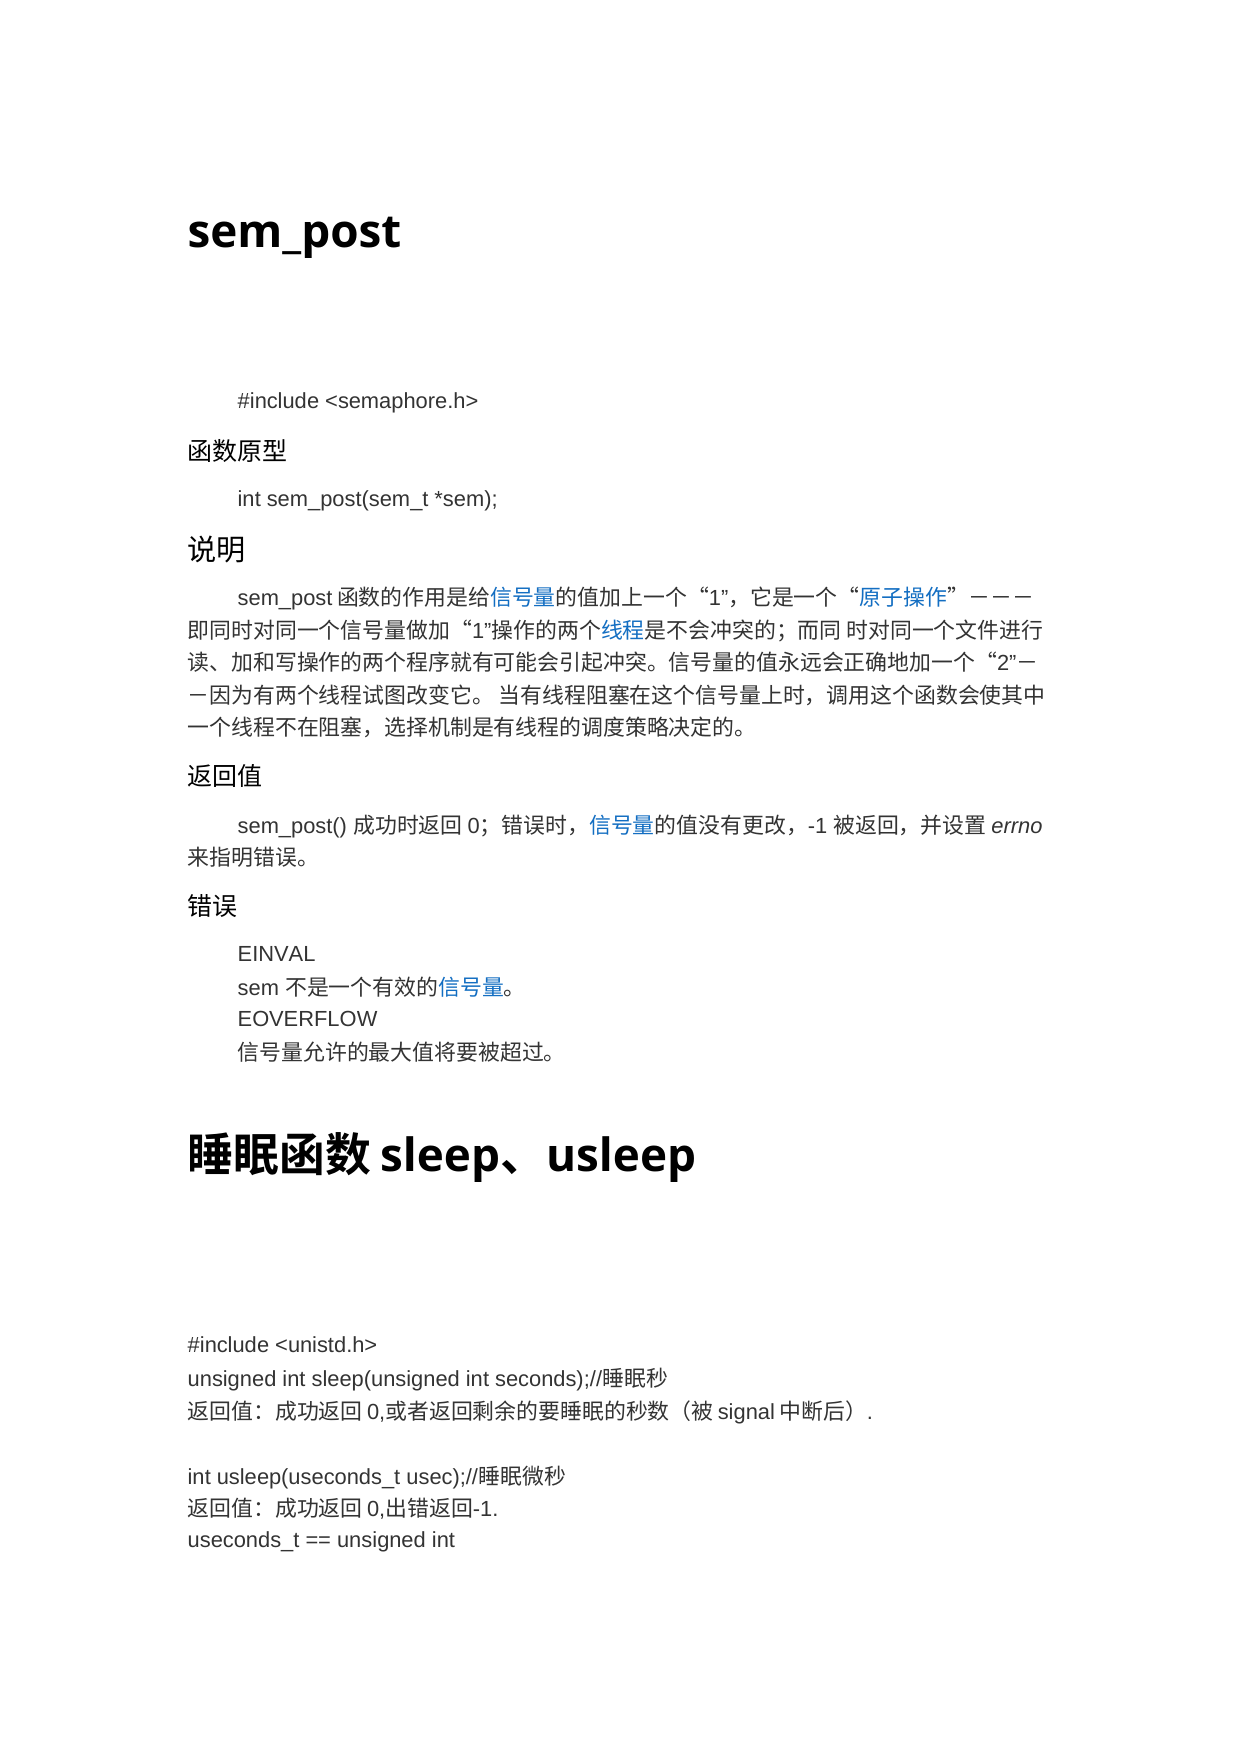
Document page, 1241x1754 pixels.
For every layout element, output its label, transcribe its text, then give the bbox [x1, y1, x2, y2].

text 说明 [187, 515, 1053, 580]
text useconds_t == unsigned int [187, 1523, 1053, 1556]
text sem_post函数的作用是给信号量的值加上一个“1”，它是一个“原子操作”－－－即同时对同一个信号量做加“1”操作的两个线程是不会冲突的；而同 时对同一个文件进行读、加和写操作的两个程序就有可能会引起冲突。信号量的值永远会正确地加一个“2”－－因为有两个线程试图改变它。 当有线程阻塞在这个信号量上时，调用这个函数会使其中一个线程不在阻塞，选择机制是有线程的调度策略决定的。 [187, 580, 1053, 742]
text EINVAL [187, 937, 1053, 970]
text sem 不是一个有效的信号量。 [187, 970, 1053, 1002]
subtitle 睡眠函数sleep、usleep [187, 1103, 1053, 1200]
text 返回值 [187, 742, 1053, 807]
text 返回值：成功返回0,出错返回-1. [187, 1491, 1053, 1523]
text EOVERFLOW [187, 1002, 1053, 1035]
text int sem_post(sem_t *sem); [187, 482, 1053, 515]
text 错误 [187, 872, 1053, 937]
text #include <semaphore.h> [187, 385, 1053, 417]
text sem_post() 成功时返回 0；错误时，信号量的值没有更改，-1 被返回，并设置 errno 来指明错误。 [187, 807, 1053, 872]
text 返回值：成功返回0,或者返回剩余的要睡眠的秒数（被signal中断后）. [187, 1393, 1053, 1426]
text int usleep(useconds_t usec);//睡眠微秒 [187, 1458, 1053, 1491]
subtitle sem_post [187, 197, 1053, 262]
text 函数原型 [187, 417, 1053, 482]
text unsigned int sleep(unsigned int seconds);//睡眠秒 [187, 1361, 1053, 1393]
text #include <unistd.h> [187, 1328, 1053, 1361]
text 信号量允许的最大值将要被超过。 [187, 1035, 1053, 1067]
